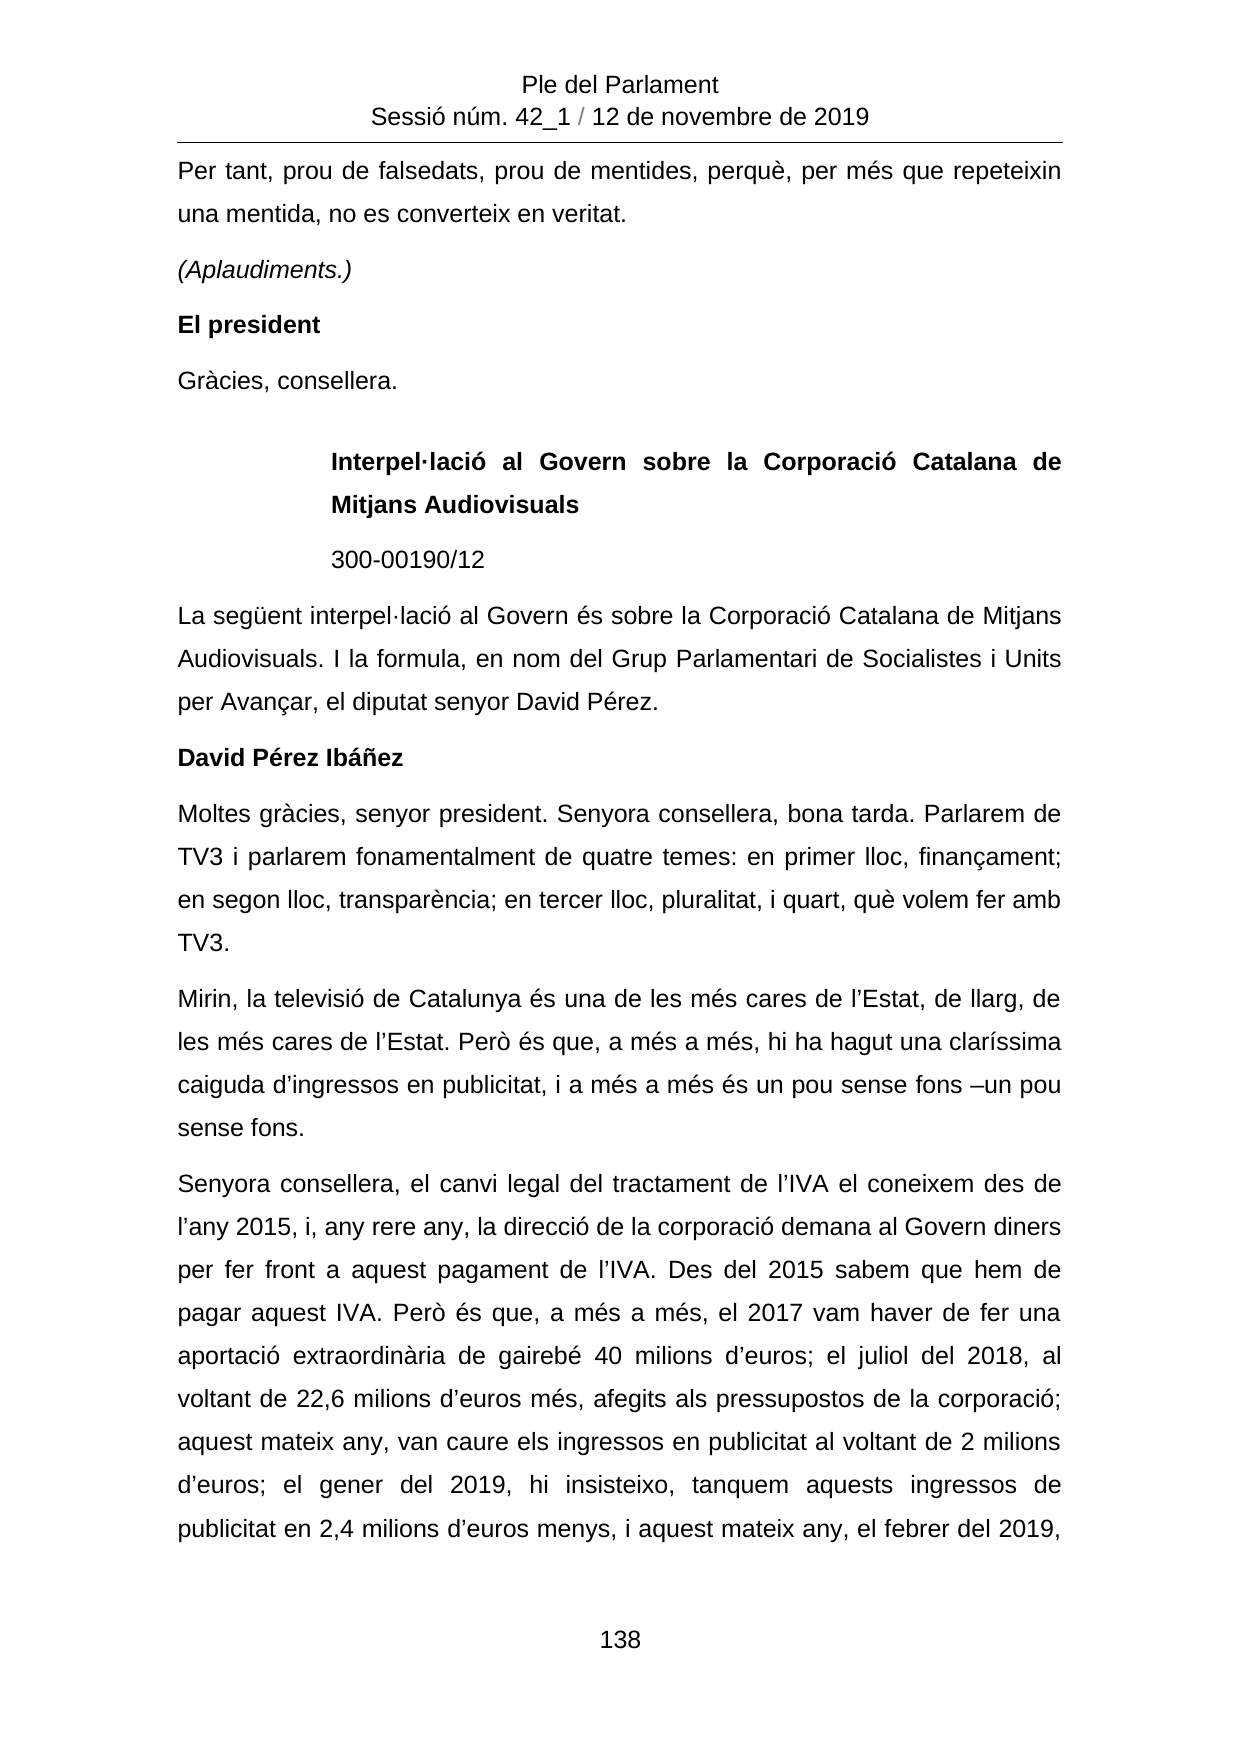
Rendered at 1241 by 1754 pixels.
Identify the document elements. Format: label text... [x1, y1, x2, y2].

text Per tant, prou de falsedats, prou de mentides, perquè, per més que repeteixin una mentida, no es converteix en veritat. [177, 156, 1063, 228]
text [177, 1168, 1063, 1542]
text 300-00190/12 [331, 545, 1063, 574]
text Moltes gràcies, senyor president. Senyora consellera, bona tarda. Parlarem de TV3 i parlarem fonamentalment de quatre temes: en primer lloc, finançament; en segon lloc, transparència; en tercer lloc, pluralitat, i quart, què volem fer amb TV3. [177, 798, 1063, 957]
text El president [177, 310, 1063, 339]
text (Aplaudiments.) [177, 255, 1063, 283]
text Mirin, la televisió de Catalunya és una de les més cares de l’Estat, de llarg, de les més cares de l’Estat. Però és que, a més a més, hi ha hagut una claríssima caiguda d’ingressos en publicitat, i a més a més és un pou sense fons –un pou sense fons. [177, 983, 1063, 1142]
text Gràcies, consellera. [177, 366, 1063, 395]
text La següent interpel·lació al Govern és sobre la Corporació Catalana de Mitjans Audiovisuals. I la formula, en nom del Grup Parlamentari de Socialistes i Units per Avançar, el diputat senyor David Pérez. [177, 601, 1063, 716]
text David Pérez Ibáñez [177, 743, 1063, 772]
text Interpel·lació al Govern sobre la Corporació Catalana de Mitjans Audiovisuals [331, 447, 1063, 518]
